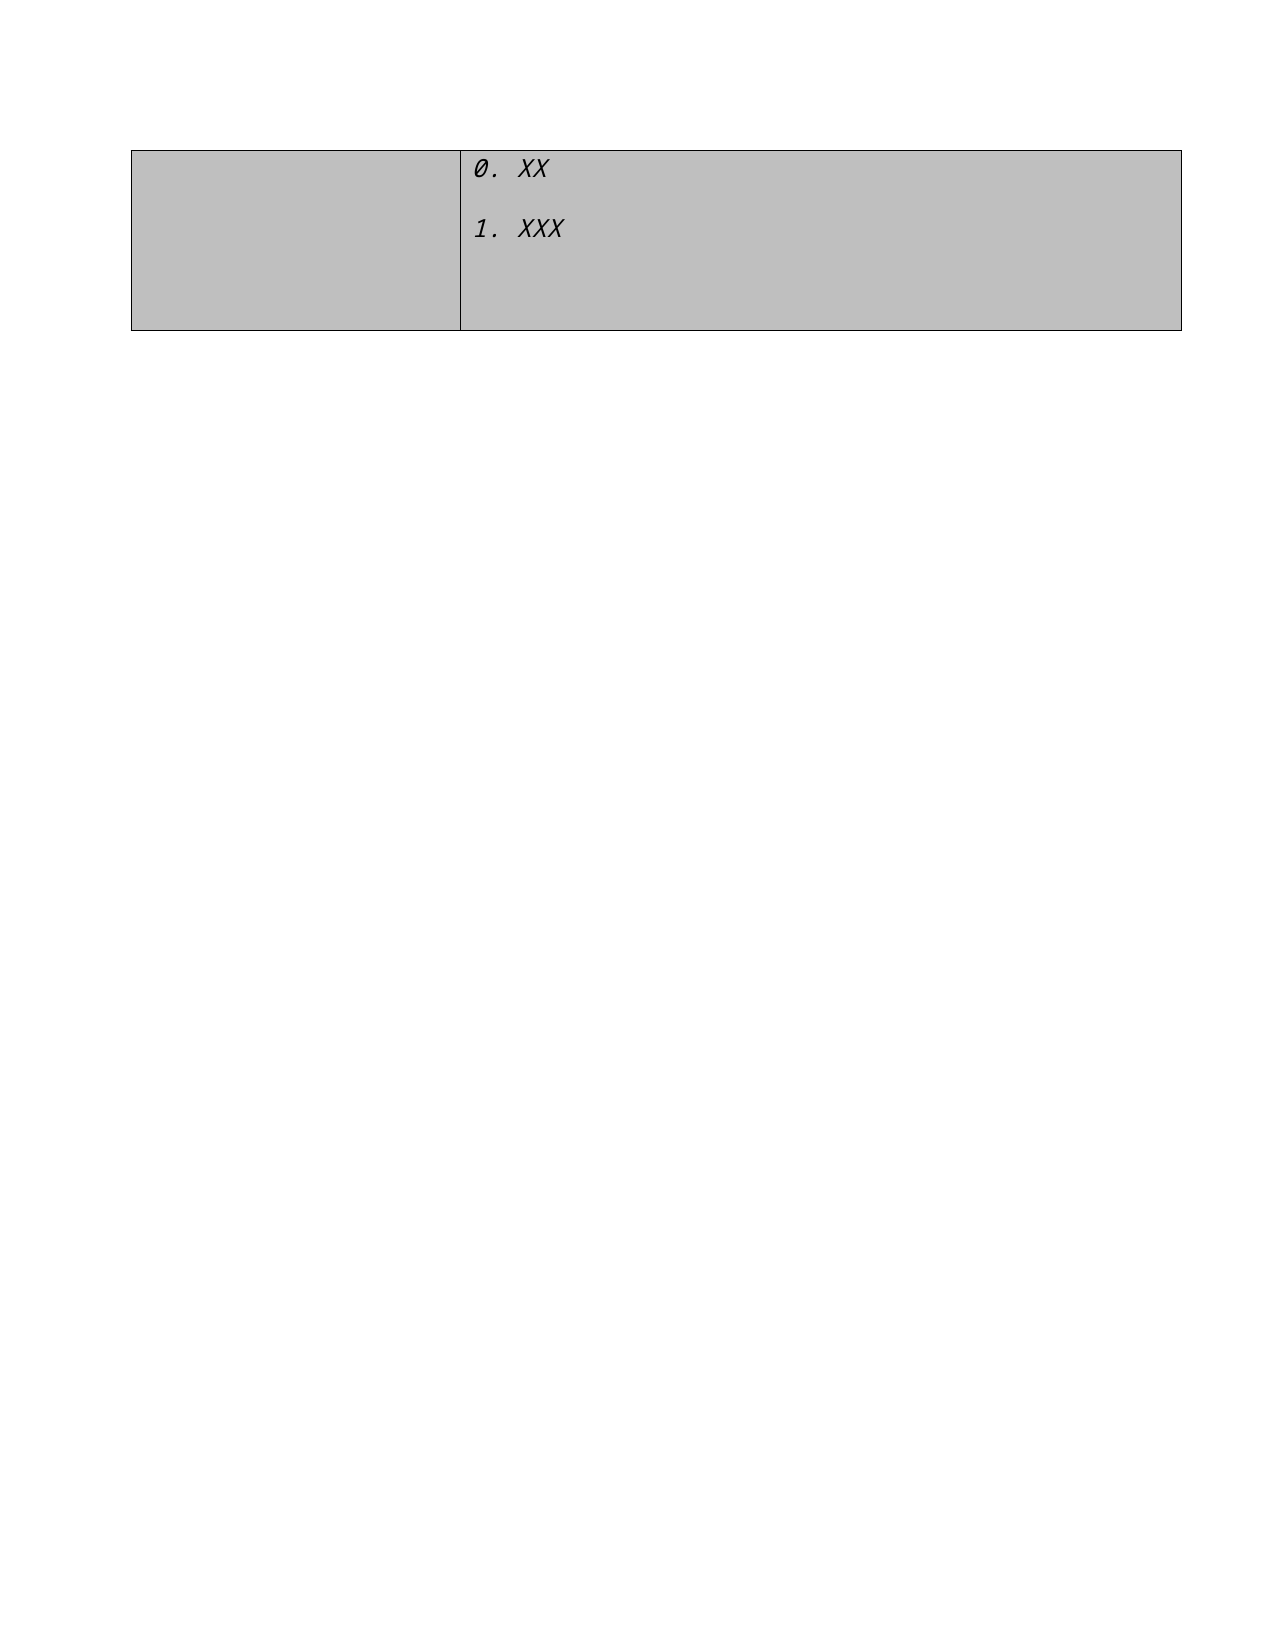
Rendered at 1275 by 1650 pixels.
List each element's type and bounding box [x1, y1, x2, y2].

table_cell [461, 151, 1181, 330]
